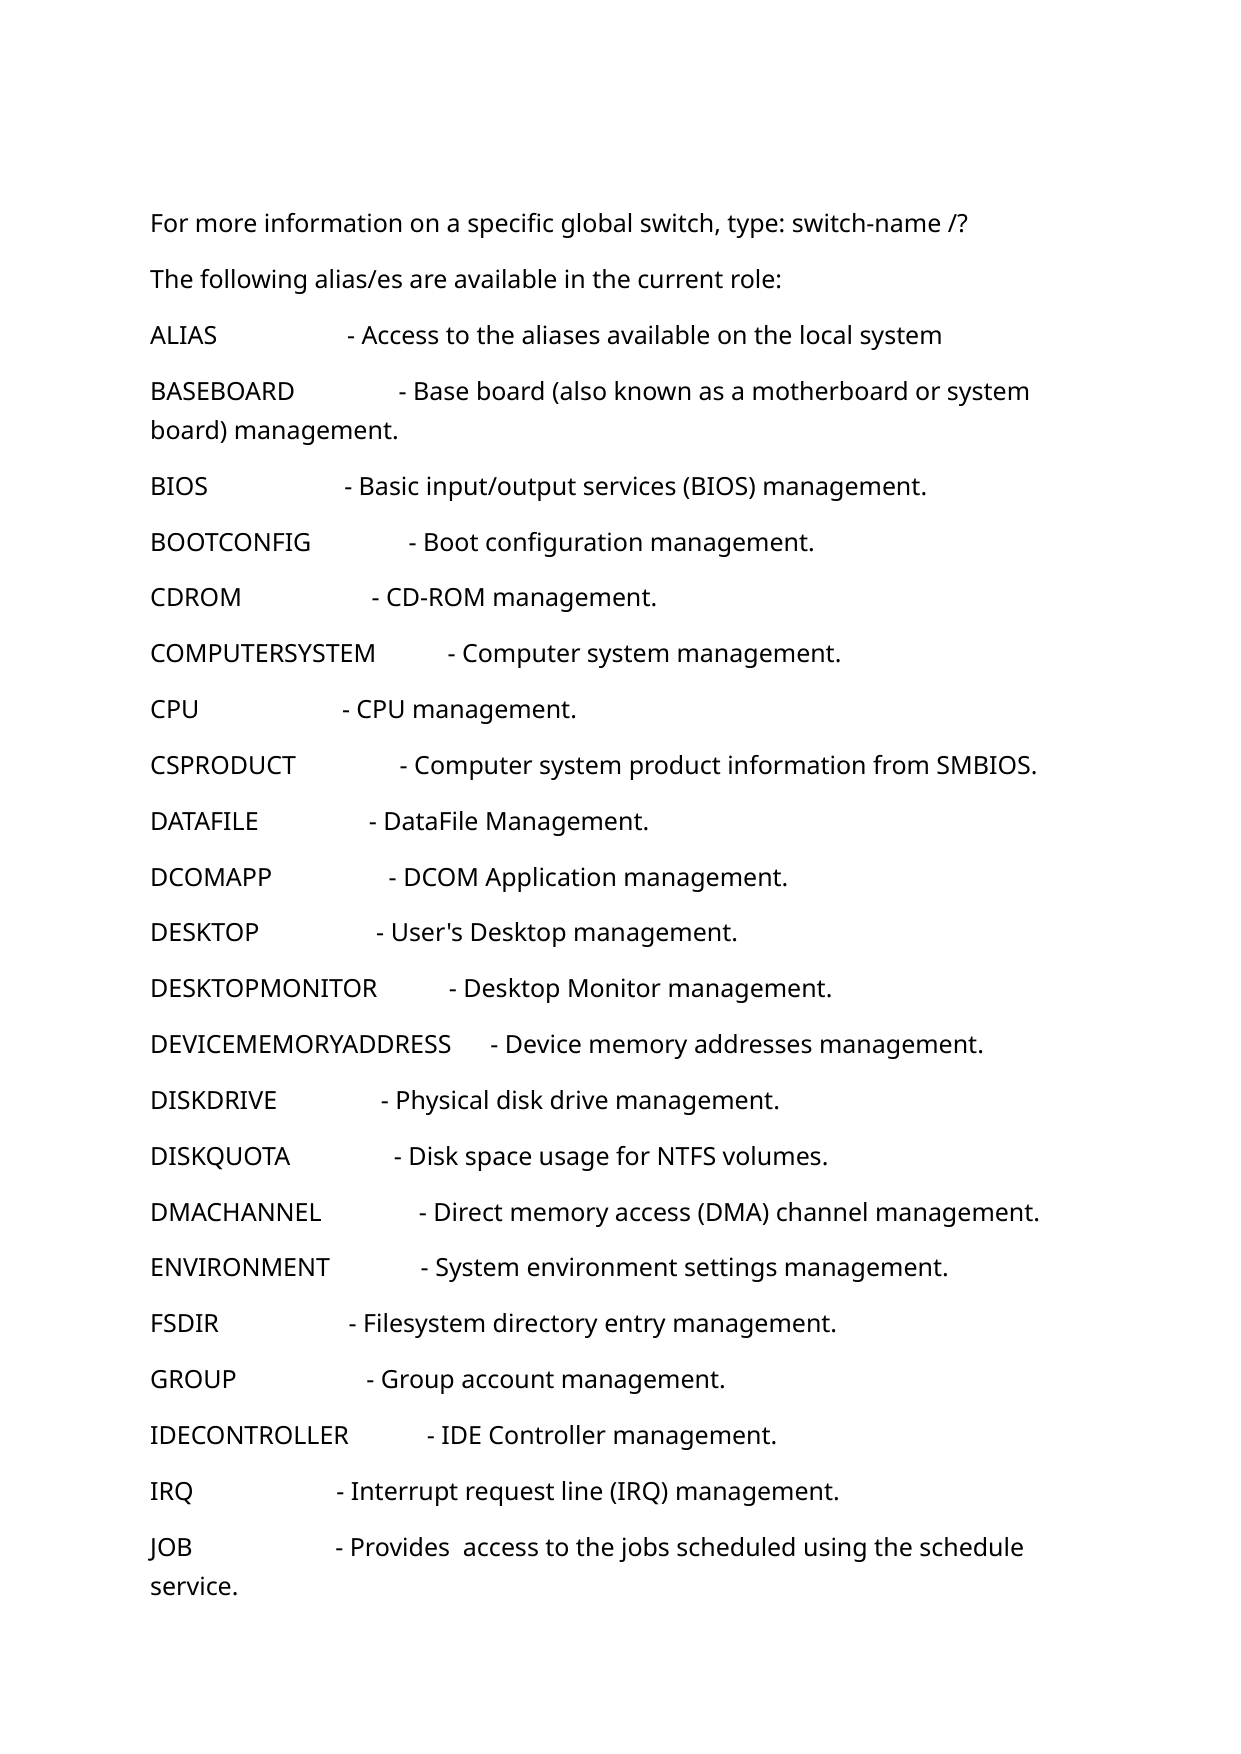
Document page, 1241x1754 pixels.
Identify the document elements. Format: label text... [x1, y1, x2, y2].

text DESKTOP - User's Desktop management. [150, 915, 1090, 949]
text BIOS - Basic input/output services (BIOS) management. [150, 468, 1090, 502]
text DCOMAPP - DCOM Application management. [150, 859, 1090, 893]
text DESKTOPMONITOR - Desktop Monitor management. [150, 971, 1090, 1005]
text COMPUTERSYSTEM - Computer system management. [150, 636, 1090, 670]
text ALIAS - Access to the aliases available on the local system [150, 317, 1090, 352]
text ENVIRONMENT - System environment settings management. [150, 1250, 1090, 1284]
text DATAFILE - DataFile Management. [150, 803, 1090, 837]
text DISKQUOTA - Disk space usage for NTFS volumes. [150, 1138, 1090, 1172]
text CSPRODUCT - Computer system product information from SMBIOS. [150, 747, 1090, 782]
text IRQ - Interrupt request line (IRQ) management. [150, 1473, 1090, 1507]
text DISKDRIVE - Physical disk drive management. [150, 1082, 1090, 1117]
text For more information on a specific global switch, type: switch-name /? [150, 206, 1090, 240]
text BOOTCONFIG - Boot configuration management. [150, 524, 1090, 558]
text GROUP - Group account management. [150, 1362, 1090, 1396]
text IDECONTROLLER - IDE Controller management. [150, 1417, 1090, 1452]
text The following alias/es are available in the current role: [150, 262, 1090, 296]
text CPU - CPU management. [150, 692, 1090, 726]
text CDROM - CD-ROM management. [150, 580, 1090, 614]
text BASEBOARD - Base board (also known as a motherboard or system board) management. [150, 373, 1090, 447]
text DEVICEMEMORYADDRESS - Device memory addresses management. [150, 1027, 1090, 1061]
text FSDIR - Filesystem directory entry management. [150, 1306, 1090, 1340]
text DMACHANNEL - Direct memory access (DMA) channel management. [150, 1194, 1090, 1228]
text JOB - Provides access to the jobs scheduled using the schedule service. [150, 1529, 1090, 1602]
